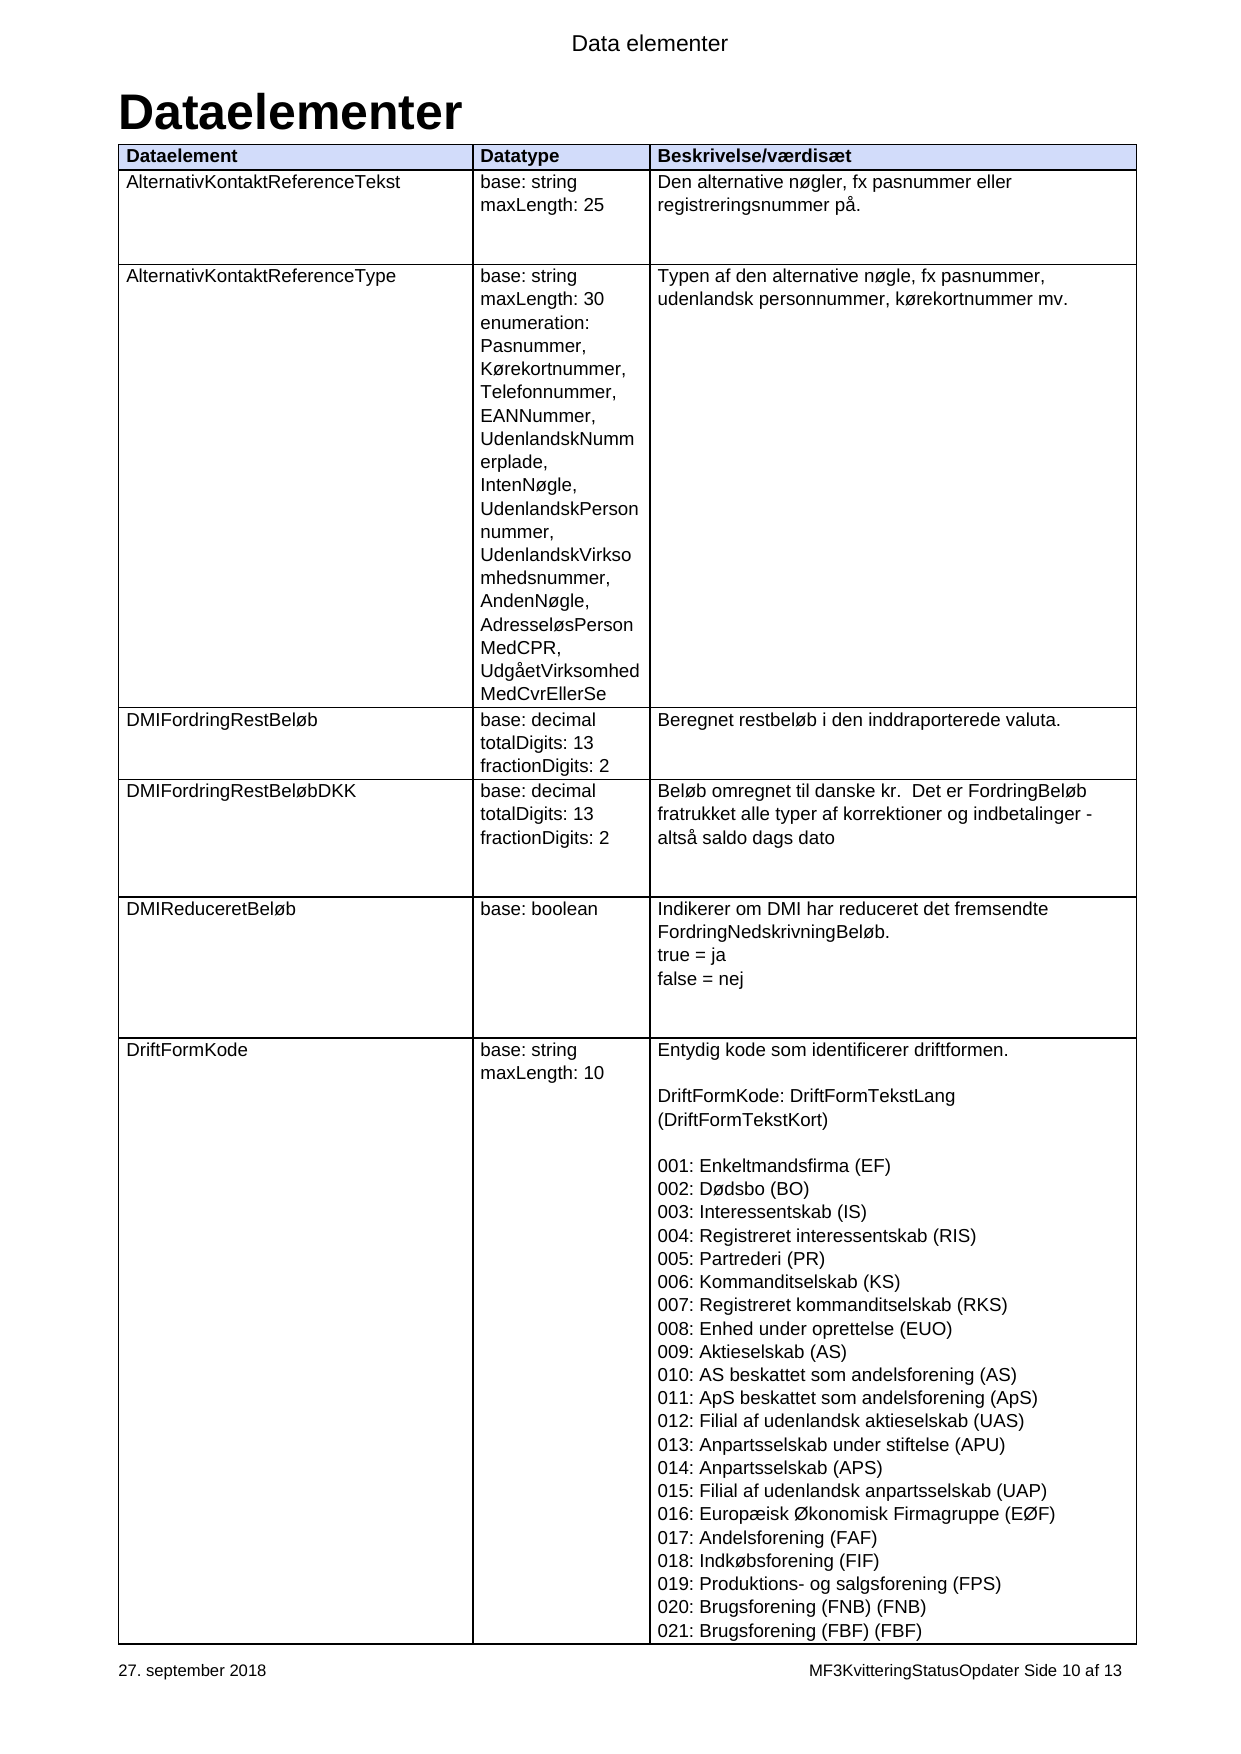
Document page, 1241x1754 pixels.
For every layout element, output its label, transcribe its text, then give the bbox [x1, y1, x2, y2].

table_cell base: decimal totalDigits: 13 fractionDigits: 2 [474, 708, 649, 778]
table_cell Indikerer om DMI har reduceret det fremsendte FordringNedskrivningBeløb. true = ja false = nej [651, 898, 1136, 1037]
table_cell Beregnet restbeløb i den inddraporterede valuta. [651, 708, 1136, 778]
table_header Dataelement [119, 145, 472, 169]
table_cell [474, 1039, 649, 1643]
table_cell DMIFordringRestBeløbDKK [119, 780, 472, 896]
table_cell AlternativKontaktReferenceType [119, 265, 472, 707]
table_cell Beløb omregnet til danske kr. Det er FordringBeløb fratrukket alle typer af korrektioner og indbetalinger - altså saldo dags dato [651, 780, 1136, 896]
table_cell Den alternative nøgler, fx pasnummer eller registreringsnummer på. [651, 171, 1136, 263]
table_header Datatype [474, 145, 649, 169]
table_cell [651, 1039, 1136, 1643]
table_cell Typen af den alternative nøgle, fx pasnummer, udenlandsk personnummer, kørekortnummer mv. [651, 265, 1136, 707]
table_cell base: string maxLength: 30 enumeration: Pasnummer, Kørekortnummer, Telefonnummer, EANNummer, UdenlandskNummerplade, IntenNøgle, UdenlandskPersonnummer, UdenlandskVirksomhedsnummer, AndenNøgle, AdresseløsPersonMedCPR, UdgåetVirksomhedMedCvrEllerSe [474, 265, 649, 707]
table_cell base: decimal totalDigits: 13 fractionDigits: 2 [474, 780, 649, 896]
table_cell base: string maxLength: 25 [474, 171, 649, 263]
table_cell DriftFormKode [119, 1039, 472, 1643]
table_header Beskrivelse/værdisæt [651, 145, 1136, 169]
table_cell base: boolean [474, 898, 649, 1037]
table_cell DMIReduceretBeløb [119, 898, 472, 1037]
table_cell DMIFordringRestBeløb [119, 708, 472, 778]
table_cell AlternativKontaktReferenceTekst [119, 171, 472, 263]
text Dataelementer [118, 82, 1181, 140]
